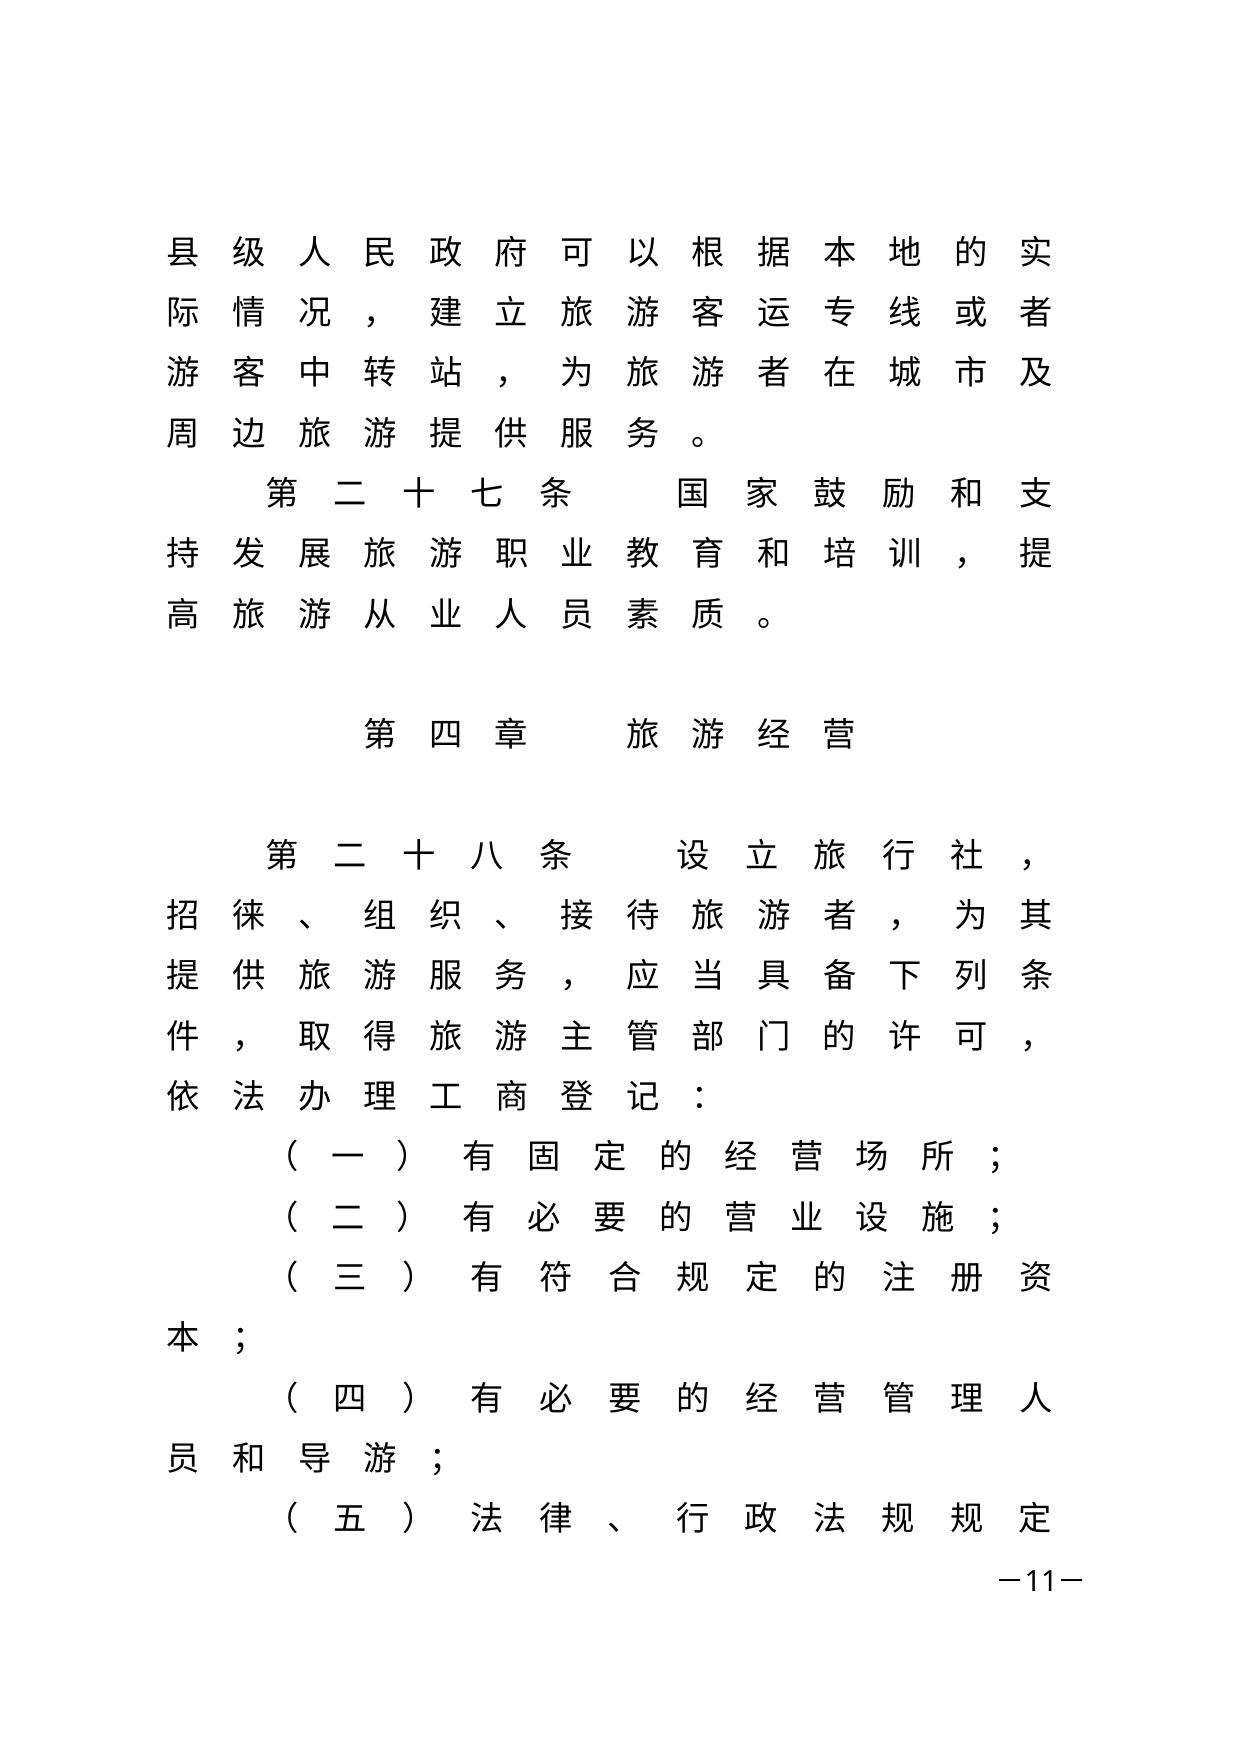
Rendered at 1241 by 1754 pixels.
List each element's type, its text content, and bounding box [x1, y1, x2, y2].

text 旅游资源丰富的设区的市和县级人民政府可以根据本地的实际情况，建立旅游客运专线或者游客中转站，为旅游者在城市及周边旅游提供服务。 [167, 219, 1085, 461]
text 第四章 旅游经营 [167, 702, 1085, 762]
text 第二十八条 设立旅行社，招徕、组织、接待旅游者，为其提供旅游服务，应当具备下列条件，取得旅游主管部门的许可，依法办理工商登记： [167, 823, 1085, 1124]
text （四）有必要的经营管理人员和导游； [167, 1365, 1085, 1486]
text （一）有固定的经营场所； [167, 1124, 1085, 1184]
text （三）有符合规定的注册资本； [167, 1245, 1085, 1365]
text 第二十七条 国家鼓励和支持发展旅游职业教育和培训，提高旅游从业人员素质。 [167, 461, 1085, 642]
text （五）法律、行政法规规定的其他条件。 [167, 1486, 1085, 1546]
text （二）有必要的营业设施； [167, 1184, 1085, 1245]
